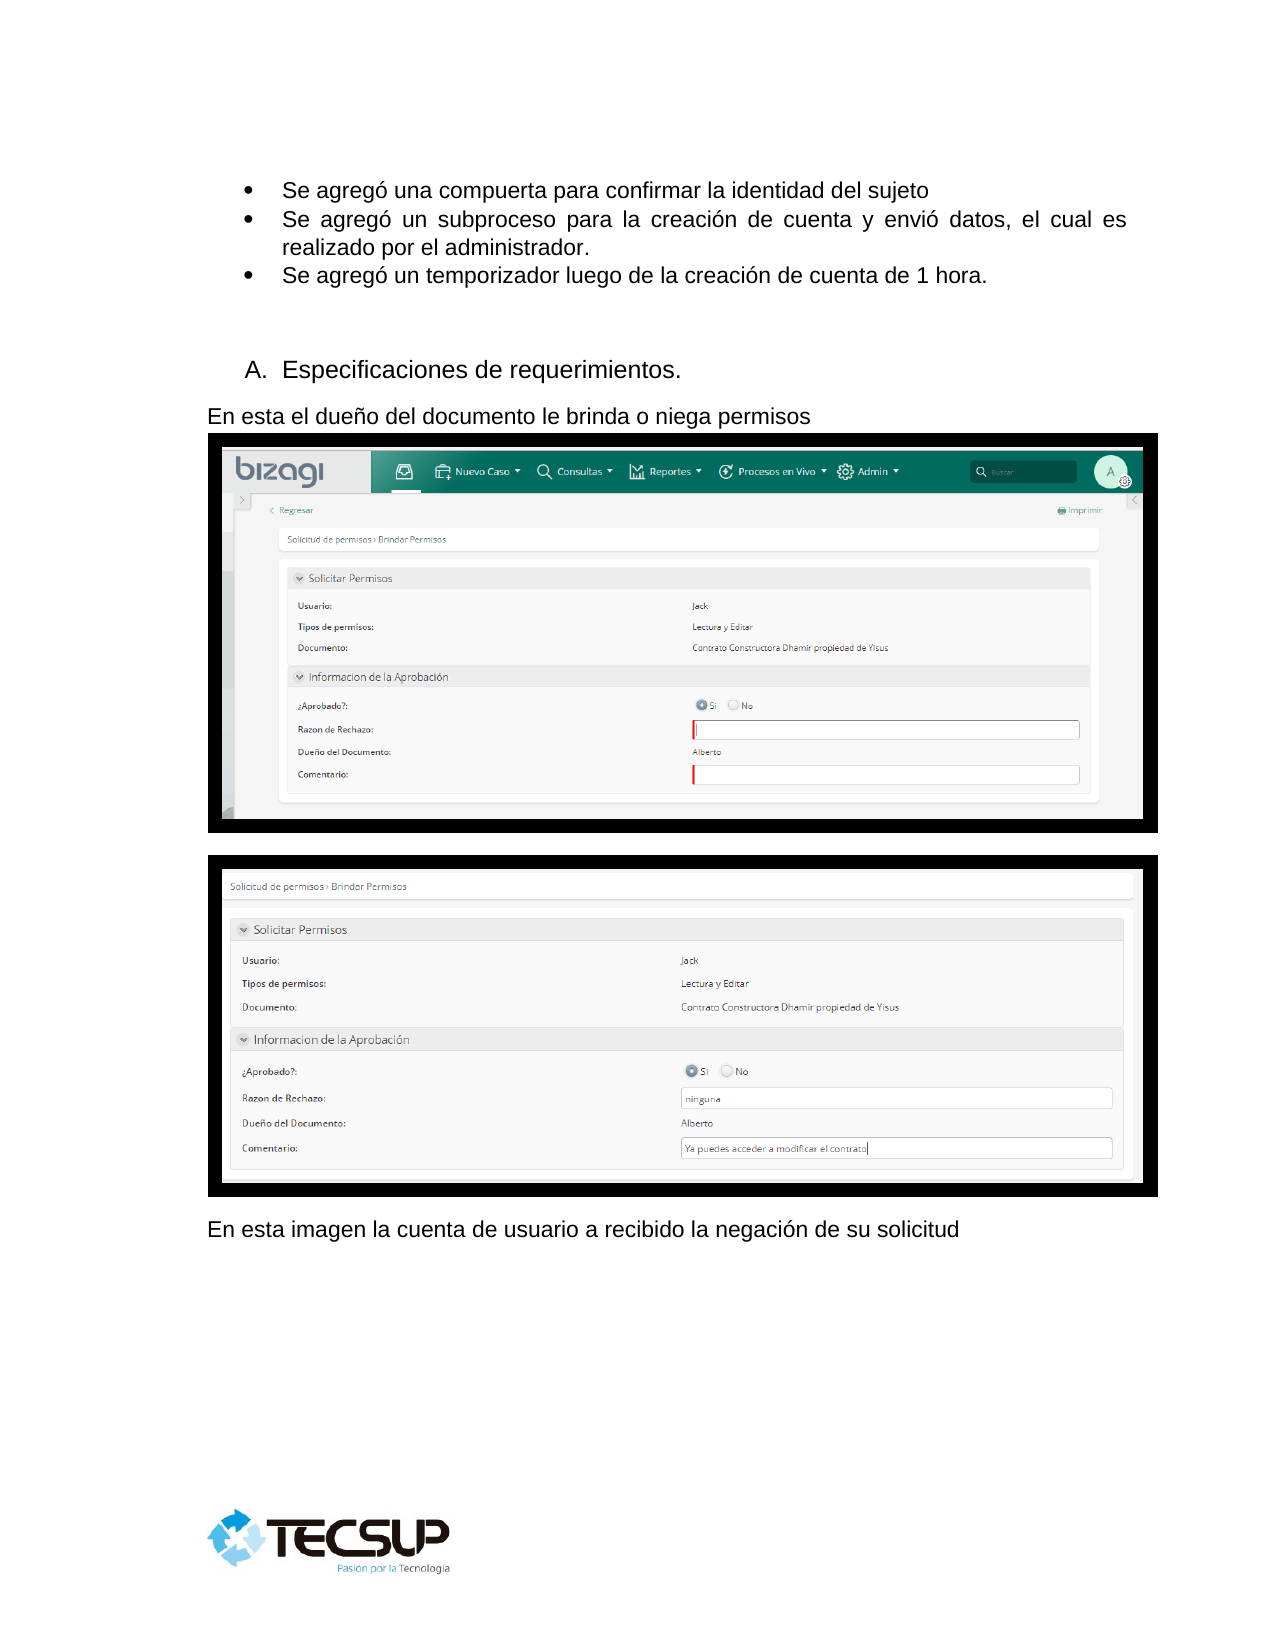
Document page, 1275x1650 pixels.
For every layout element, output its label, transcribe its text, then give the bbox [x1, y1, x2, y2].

list Se agregó una compuerta para confirmar la identidad del sujeto [244, 177, 1127, 203]
text En esta imagen la cuenta de usuario a recibido la negación de su solicitud [207, 1216, 1127, 1243]
picture [206, 1508, 455, 1577]
list Se agregó un subproceso para la creación de cuenta y envió datos, el cual es realizado por el administrador. [244, 206, 1127, 260]
picture [222, 869, 1143, 1183]
list Se agregó un temporizador luego de la creación de cuenta de 1 hora. [244, 262, 1127, 289]
list Especificaciones de requerimientos. [244, 355, 1127, 384]
picture [222, 447, 1143, 819]
